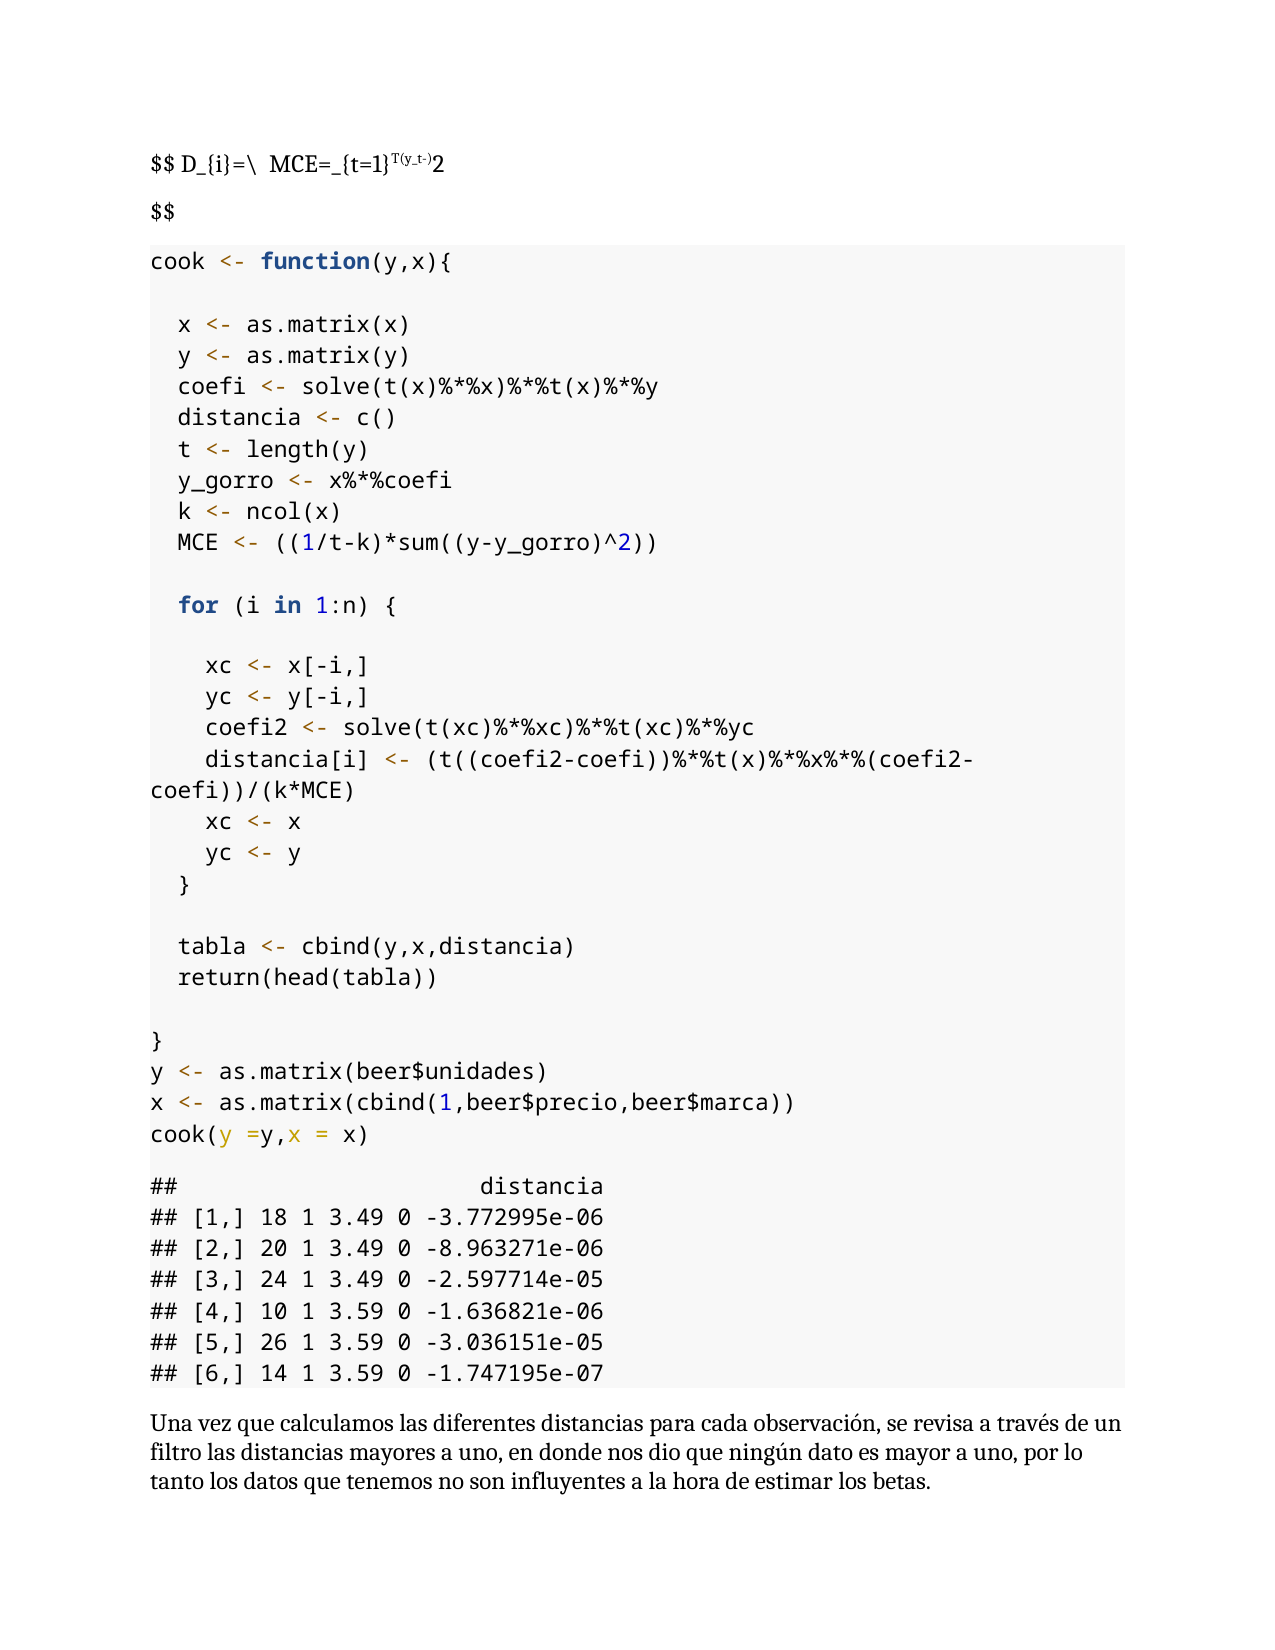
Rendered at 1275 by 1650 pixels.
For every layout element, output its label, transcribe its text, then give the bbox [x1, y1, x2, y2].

text $$ [150, 197, 1125, 226]
text $$ D_{i}=\ MCE=_{t=1}T(y_t-)2 [150, 150, 1125, 179]
text Una vez que calculamos las diferentes distancias para cada observación, se revisa a través de un filtro las distancias mayores a uno, en donde nos dio que ningún dato es mayor a uno, por lo tanto los datos que tenemos no son influyentes a la hora de estimar los betas. [150, 1409, 1125, 1495]
text ## distancia ## [1,] 18 1 3.49 0 -3.772995e-06 ## [2,] 20 1 3.49 0 -8.963271e-06 ## [3,] 24 1 3.49 0 -2.597714e-05 ## [4,] 10 1 3.59 0 -1.636821e-06 ## [5,] 26 1 3.59 0 -3.036151e-05 ## [6,] 14 1 3.59 0 -1.747195e-07 [150, 1169, 1125, 1388]
text cook <- function(y,x){ x <- as.matrix(x) y <- as.matrix(y) coefi <- solve(t(x)%*%x)%*%t(x)%*%y distancia <- c() t <- length(y) y_gorro <- x%*%coefi k <- ncol(x) MCE <- ((1/t-k)*sum((y-y_gorro)^2)) for (i in 1:n) { xc <- x[-i,] yc <- y[-i,] coefi2 <- solve(t(xc)%*%xc)%*%t(xc)%*%yc distancia[i] <- (t((coefi2-coefi))%*%t(x)%*%x%*%(coefi2-coefi))/(k*MCE) xc <- x yc <- y } tabla <- cbind(y,x,distancia) return(head(tabla)) } y <- as.matrix(beer$unidades) x <- as.matrix(cbind(1,beer$precio,beer$marca)) cook(y =y,x = x) [150, 245, 1125, 1149]
